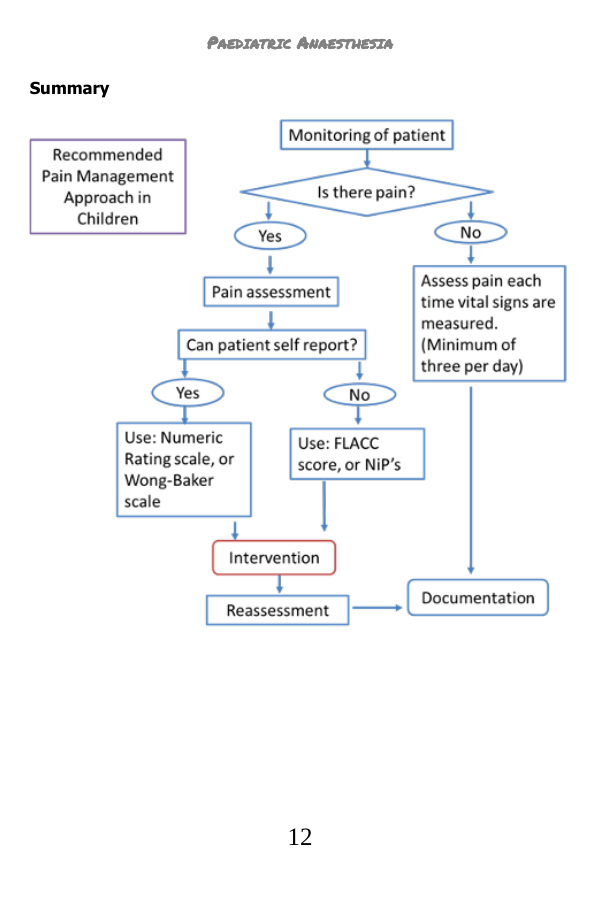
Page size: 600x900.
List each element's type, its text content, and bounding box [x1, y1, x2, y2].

picture [29, 118, 571, 632]
text Summary [29, 78, 570, 98]
